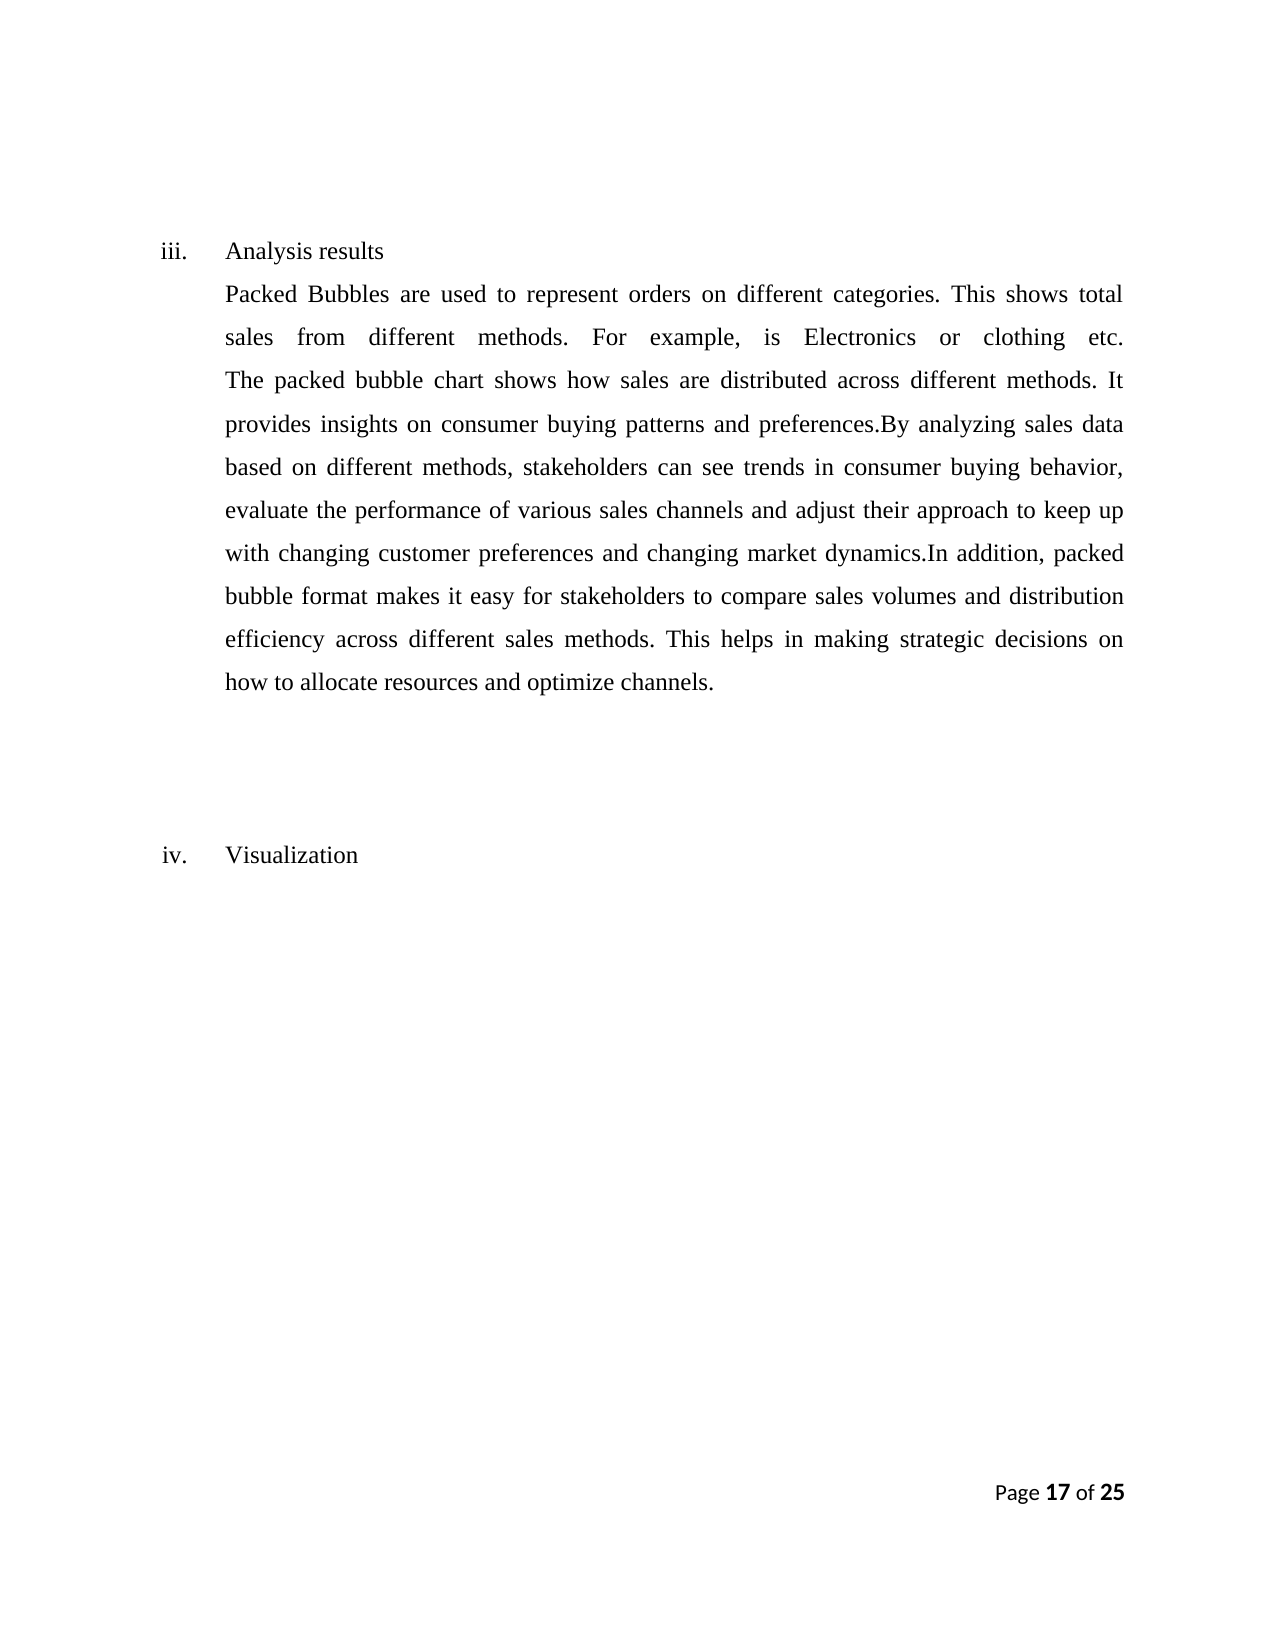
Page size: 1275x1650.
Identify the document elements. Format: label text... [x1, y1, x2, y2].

list Visualization [187, 840, 1125, 869]
text Packed Bubbles are used to represent orders on different categories. This shows total sales from different methods. For example, is Electronics or clothing etc. The packed bubble chart shows how sales are distributed across different methods. It provides insights on consumer buying patterns and preferences.By analyzing sales data based on different methods, stakeholders can see trends in consumer buying behavior, evaluate the performance of various sales channels and adjust their approach to keep up with changing customer preferences and changing market dynamics.In addition, packed bubble format makes it easy for stakeholders to compare sales volumes and distribution efficiency across different sales methods. This helps in making strategic decisions on how to allocate resources and optimize channels. [225, 279, 1125, 696]
list Analysis results [187, 236, 1125, 265]
